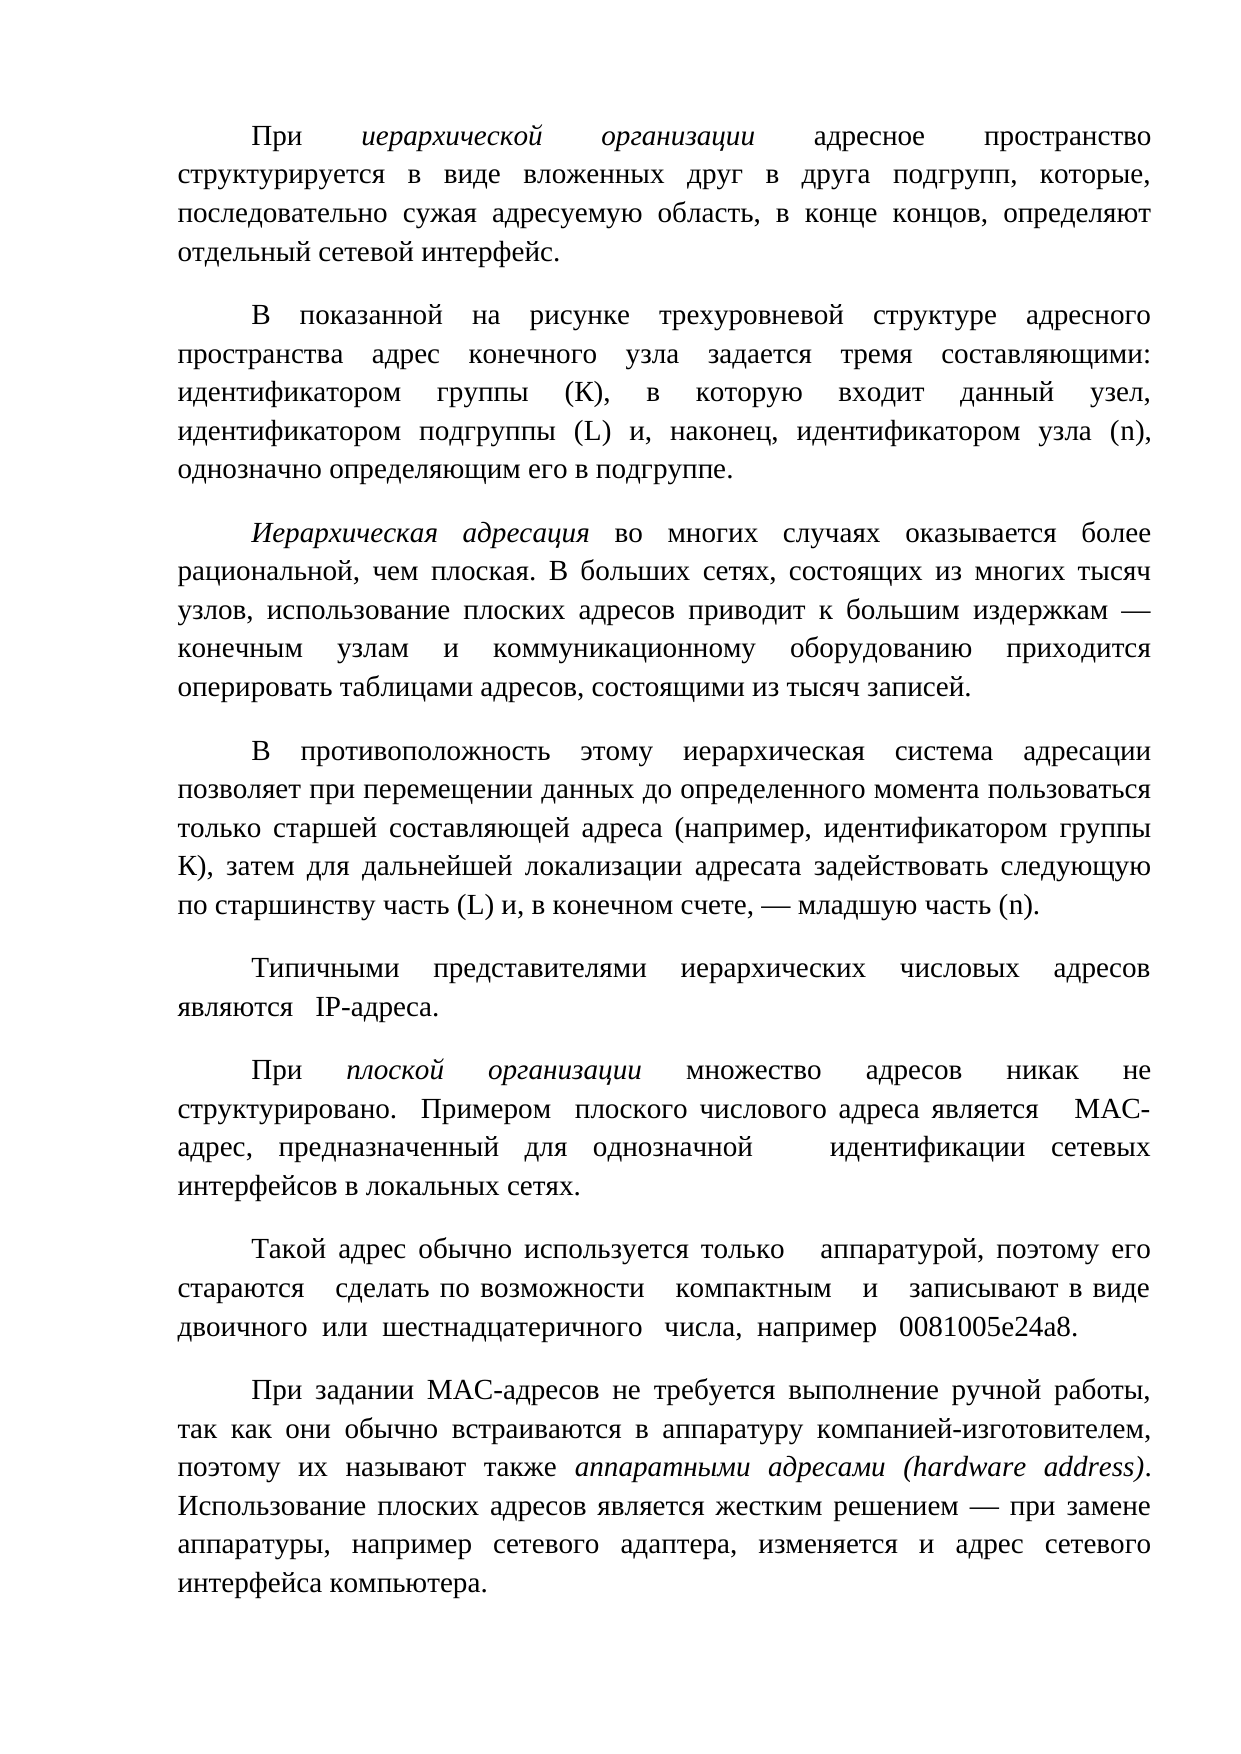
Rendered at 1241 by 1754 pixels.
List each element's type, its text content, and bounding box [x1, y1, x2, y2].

text Такой адрес обычно используется только аппаратурой, поэтому его стараются сделать по возможности компактным и записывают в виде двоичного или шестнадцатеричного числа, например 0081005е24а8. [177, 1232, 1152, 1342]
text При иерархической организации адресное пространство структурируется в виде вложенных друг в друга подгрупп, которые, последовательно сужая адресуемую область, в конце концов, определяют отдельный сетевой интерфейс. [177, 118, 1152, 267]
text В показанной на рисунке трехуровневой структуре адресного пространства адрес конечного узла задается тремя составляющими: идентификатором группы (К), в которую входит данный узел, идентификатором подгруппы (L) и, наконец, идентификатором узла (n), однозначно определяющим его в подгруппе. [177, 297, 1152, 485]
text Иерархическая адресация во многих случаях оказывается более рациональной, чем плоская. В больших сетях, состоящих из многих тысяч узлов, использование плоских адресов приводит к большим издержкам — конечным узлам и коммуникационному оборудованию приходится оперировать таблицами адресов, состоящими из тысяч записей. [177, 515, 1152, 703]
text Типичными представителями иерархических числовых адресов являются IP-адреса. [177, 950, 1152, 1022]
text При задании МАС-адресов не требуется выполнение ручной работы, так как они обычно встраиваются в аппаратуру компанией-изготовителем, поэтому их называют также аппаратными адресами (hardware address). Использование плоских адресов является жестким решением — при замене аппаратуры, например сетевого адаптера, изменяется и адрес сетевого интерфейса компьютера. [177, 1372, 1152, 1598]
text В противоположность этому иерархическая система адресации позволяет при перемещении данных до определенного момента пользоваться только старшей составляющей адреса (например, идентификатором группы К), затем для дальнейшей локализации адресата задействовать следующую по старшинству часть (L) и, в конечном счете, — младшую часть (n). [177, 733, 1152, 920]
text При плоской организации множество адресов никак не структурировано. Примером плоского числового адреса является МАС-адрес, предназначенный для однозначной идентификации сетевых интерфейсов в локальных сетях. [177, 1052, 1152, 1202]
